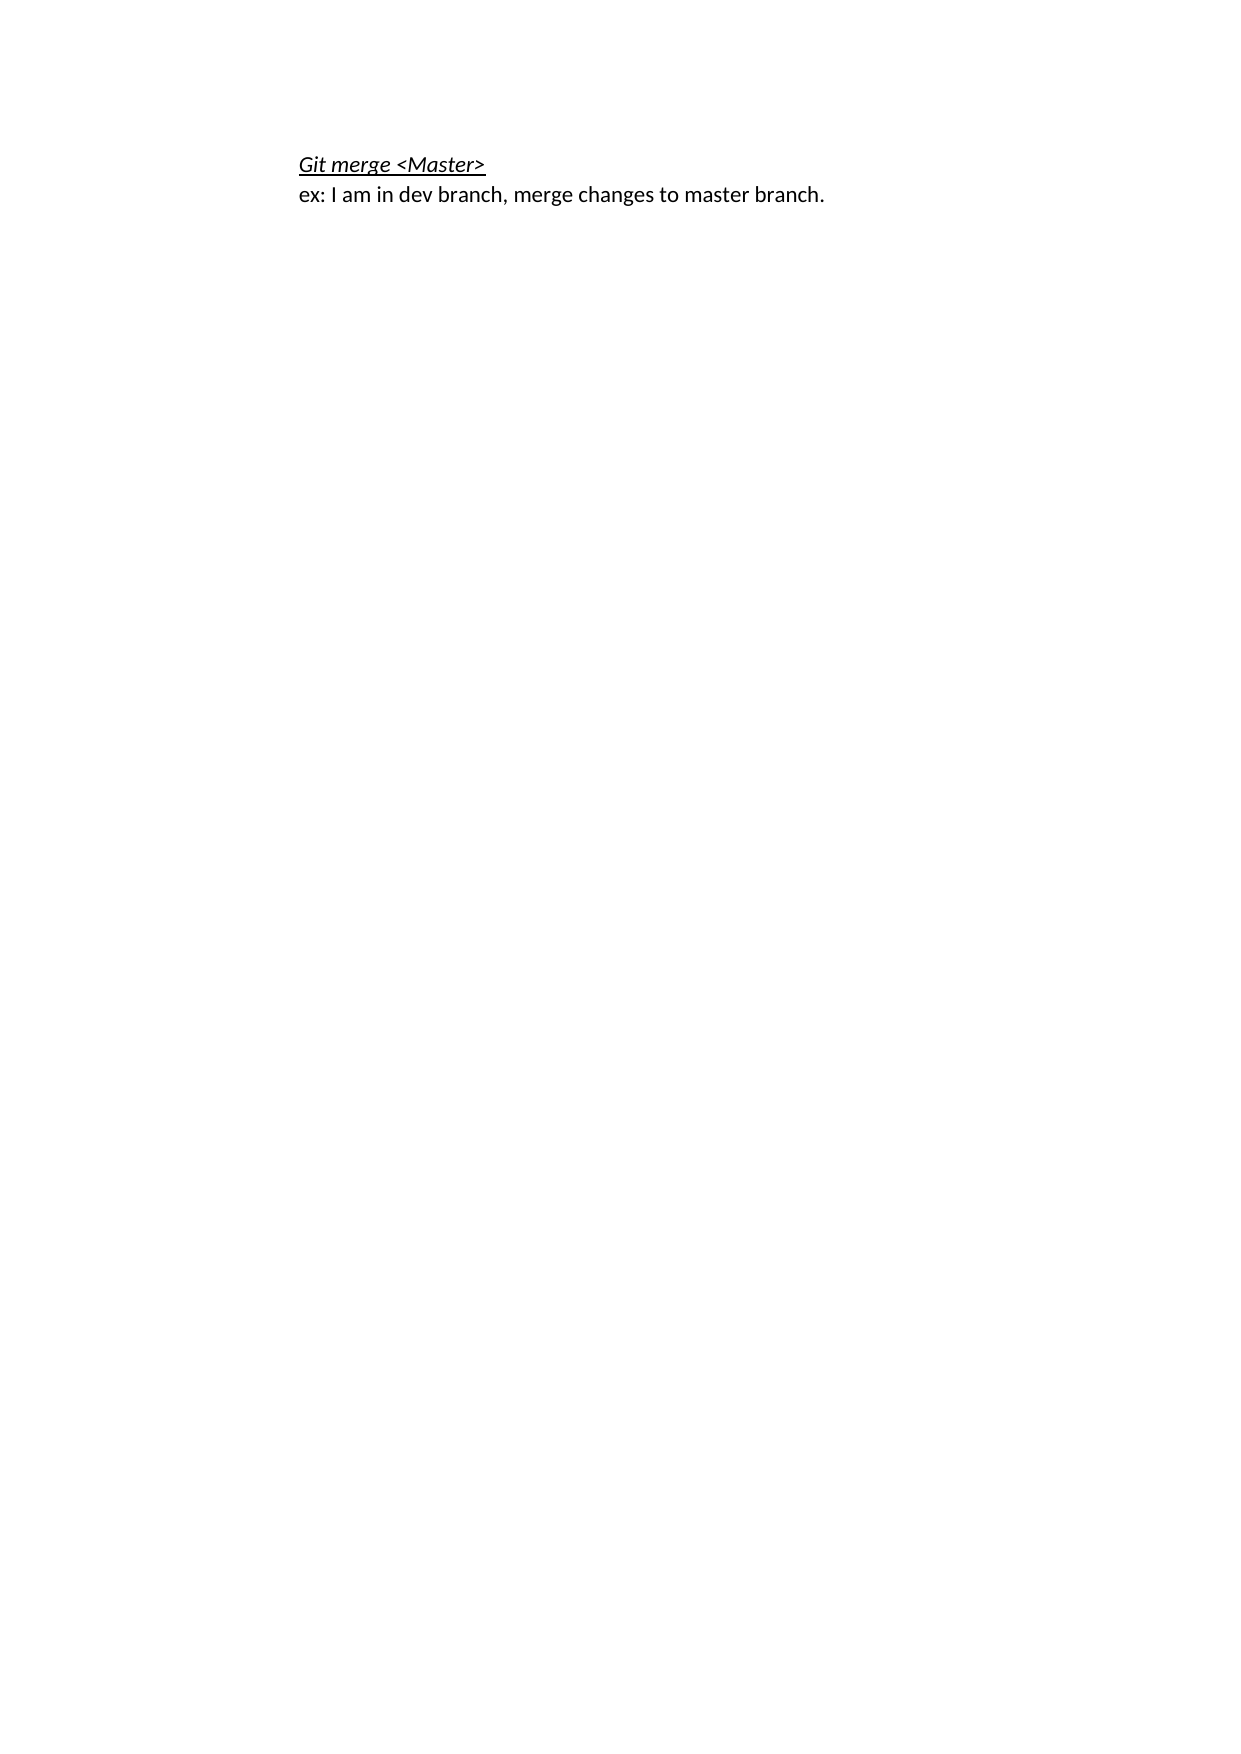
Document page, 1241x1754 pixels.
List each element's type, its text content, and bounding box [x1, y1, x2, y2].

text Git merge <Master> ex: I am in dev branch, merge changes to master branch. [150, 150, 1090, 208]
